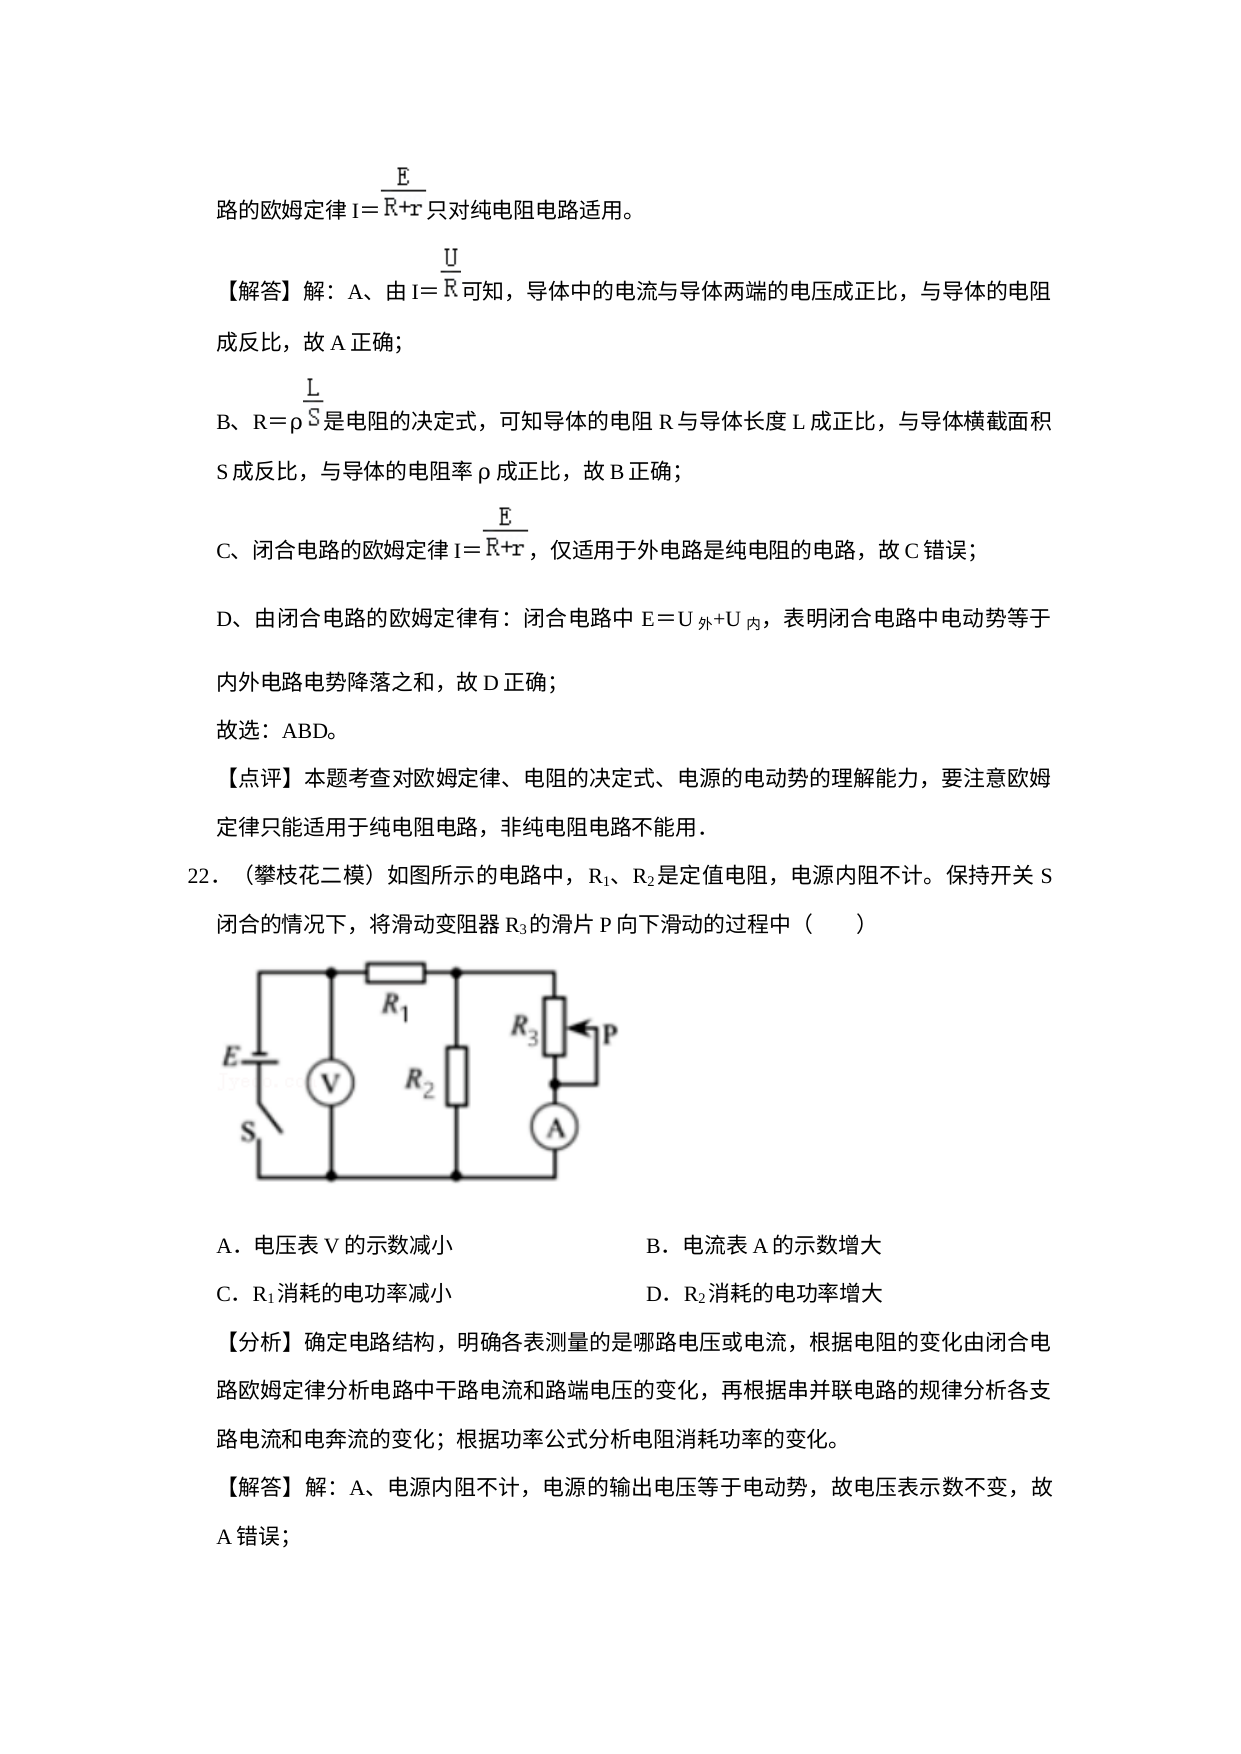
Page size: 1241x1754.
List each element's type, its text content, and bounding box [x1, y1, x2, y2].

text C、闭合电路的欧姆定律I＝，仅适用于外电路是纯电阻的电路，故C错误； [216, 502, 1053, 567]
text C．R1消耗的电功率减小 D．R2消耗的电功率增大 [187, 1276, 1053, 1308]
text B、R＝ρ是电阻的决定式，可知导体的电阻R与导体长度L成正比，与导体横截面积S成反比，与导体的电阻率ρ成正比，故B正确； [216, 372, 1053, 486]
text 22．（攀枝花二模）如图所示的电路中，R1、R2是定值电阻，电源内阻不计。保持开关S闭合的情况下，将滑动变阻器R3的滑片P向下滑动的过程中（ ） [187, 858, 1053, 939]
text 【点评】本题考查对欧姆定律、电阻的决定式、电源的电动势的理解能力，要注意欧姆定律只能适用于纯电阻电路，非纯电阻电路不能用． [216, 761, 1053, 842]
text 【分析】确定电路结构，明确各表测量的是哪路电压或电流，根据电阻的变化由闭合电路欧姆定律分析电路中干路电流和路端电压的变化，再根据串并联电路的规律分析各支路电流和电奔流的变化；根据功率公式分析电阻消耗功率的变化。 [216, 1324, 1053, 1454]
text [216, 162, 1053, 227]
picture [216, 955, 623, 1188]
picture [380, 163, 427, 219]
picture [440, 244, 461, 300]
text D、由闭合电路的欧姆定律有：闭合电路中E＝U外+U内，表明闭合电路中电动势等于内外电路电势降落之和，故D正确； [216, 583, 1053, 697]
text 故选：ABD。 [216, 712, 1053, 745]
picture [303, 374, 324, 429]
text A．电压表V的示数减小 B．电流表A的示数增大 [187, 1227, 1053, 1260]
picture [482, 503, 529, 559]
text 【解答】解：A、由I＝可知，导体中的电流与导体两端的电压成正比，与导体的电阻成反比，故A正确； [216, 243, 1053, 357]
text 【解答】解：A、电源内阻不计，电源的输出电压等于电动势，故电压表示数不变，故A错误； [216, 1470, 1053, 1551]
